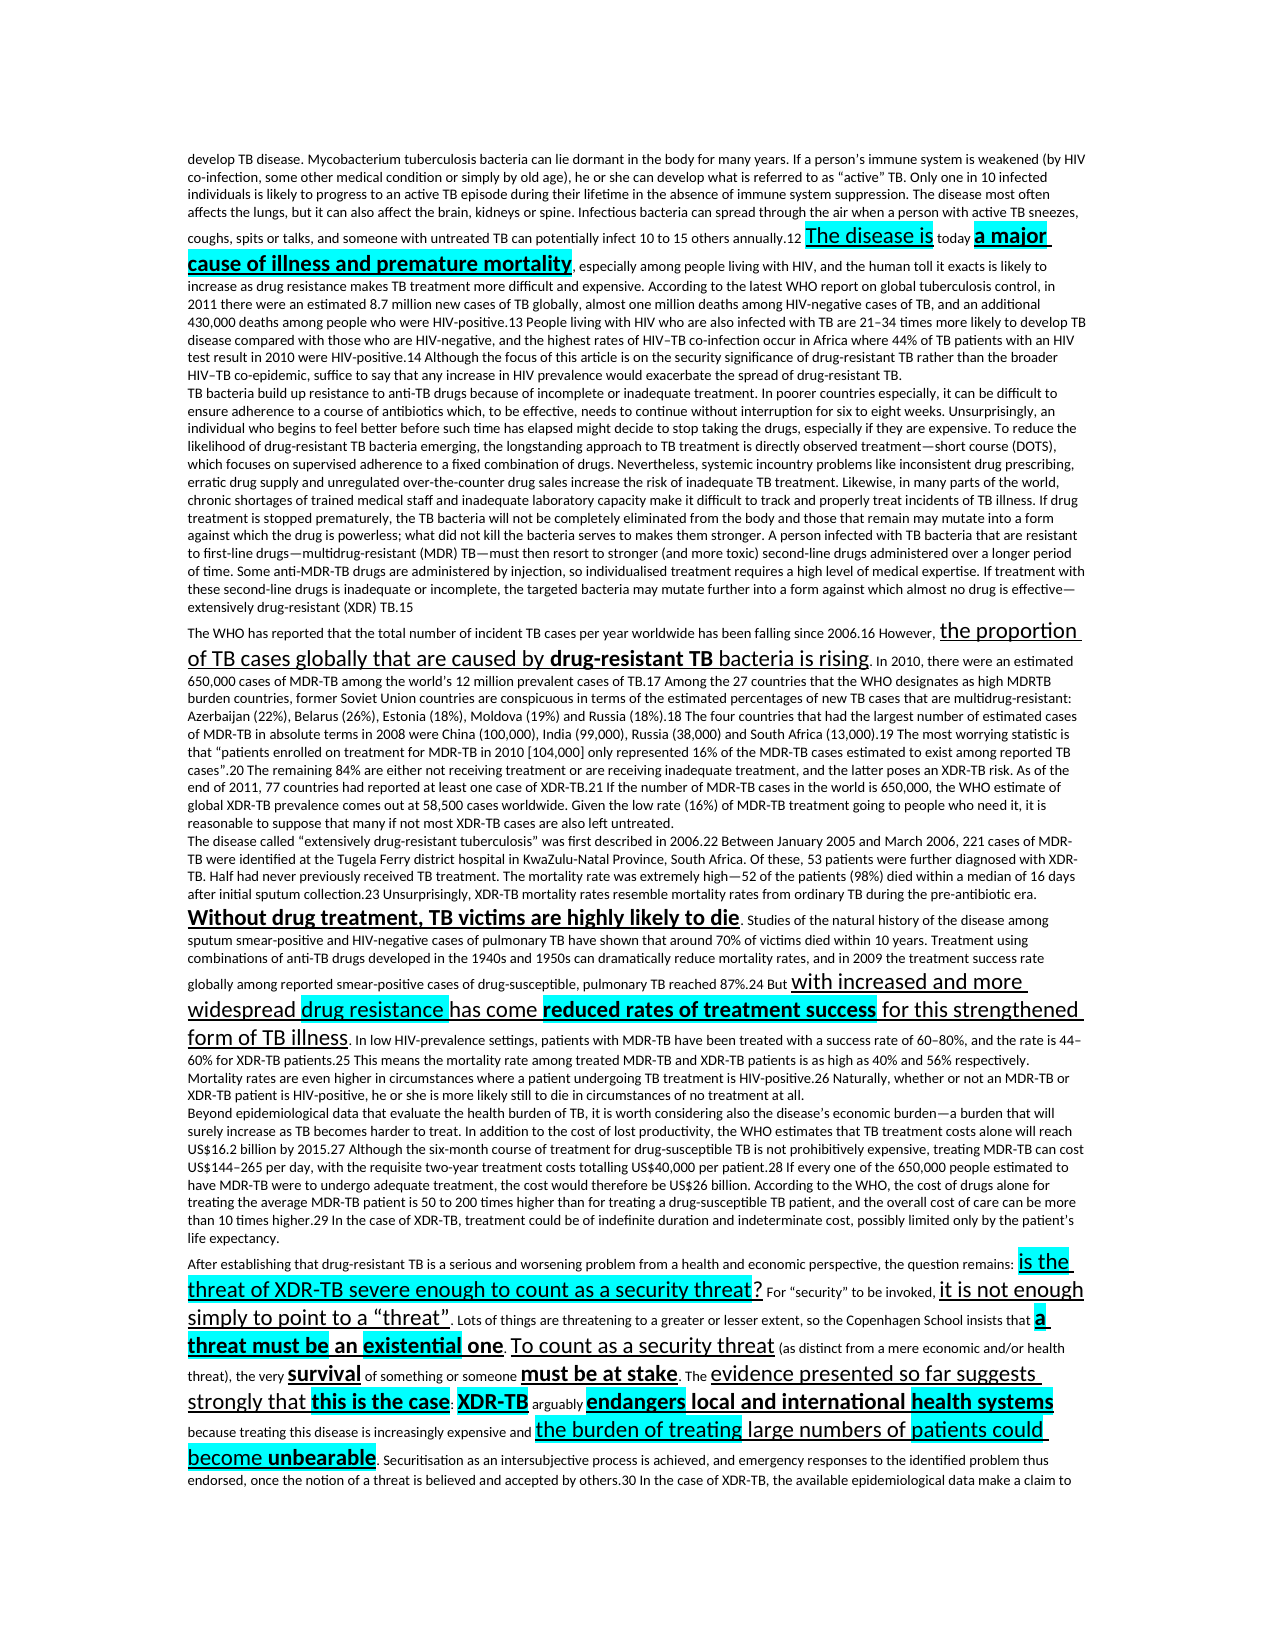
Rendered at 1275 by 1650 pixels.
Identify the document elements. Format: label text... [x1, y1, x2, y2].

text The disease called “extensively drug-resistant tuberculosis” was first described in 2006.22 Between January 2005 and March 2006, 221 cases of MDR-TB were identified at the Tugela Ferry district hospital in KwaZulu-Natal Province, South Africa. Of these, 53 patients were further diagnosed with XDR-TB. Half had never previously received TB treatment. The mortality rate was extremely high—52 of the patients (98%) died within a median of 16 days after initial sputum collection.23 Unsurprisingly, XDR-TB mortality rates resemble mortality rates from ordinary TB during the pre-antibiotic era. Without drug treatment, TB victims are highly likely to die. Studies of the natural history of the disease among sputum smear-positive and HIV-negative cases of pulmonary TB have shown that around 70% of victims died within 10 years. Treatment using combinations of anti-TB drugs developed in the 1940s and 1950s can dramatically reduce mortality rates, and in 2009 the treatment success rate globally among reported smear-positive cases of drug-susceptible, pulmonary TB reached 87%.24 But with increased and more widespread drug resistance has come reduced rates of treatment success for this strengthened form of TB illness. In low HIV-prevalence settings, patients with MDR-TB have been treated with a success rate of 60–80%, and the rate is 44–60% for XDR-TB patients.25 This means the mortality rate among treated MDR-TB and XDR-TB patients is as high as 40% and 56% respectively. Mortality rates are even higher in circumstances where a patient undergoing TB treatment is HIV-positive.26 Naturally, whether or not an MDR-TB or XDR-TB patient is HIV-positive, he or she is more likely still to die in circumstances of no treatment at all. [187, 832, 1087, 1104]
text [187, 150, 1087, 384]
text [187, 1247, 1087, 1489]
text The WHO has reported that the total number of incident TB cases per year worldwide has been falling since 2006.16 However, the proportion of TB cases globally that are caused by drug-resistant TB bacteria is rising. In 2010, there were an estimated 650,000 cases of MDR-TB among the world’s 12 million prevalent cases of TB.17 Among the 27 countries that the WHO designates as high MDRTB burden countries, former Soviet Union countries are conspicuous in terms of the estimated percentages of new TB cases that are multidrug-resistant: Azerbaijan (22%), Belarus (26%), Estonia (18%), Moldova (19%) and Russia (18%).18 The four countries that had the largest number of estimated cases of MDR-TB in absolute terms in 2008 were China (100,000), India (99,000), Russia (38,000) and South Africa (13,000).19 The most worrying statistic is that “patients enrolled on treatment for MDR-TB in 2010 [104,000] only represented 16% of the MDR-TB cases estimated to exist among reported TB cases”.20 The remaining 84% are either not receiving treatment or are receiving inadequate treatment, and the latter poses an XDR-TB risk. As of the end of 2011, 77 countries had reported at least one case of XDR-TB.21 If the number of MDR-TB cases in the world is 650,000, the WHO estimate of global XDR-TB prevalence comes out at 58,500 cases worldwide. Given the low rate (16%) of MDR-TB treatment going to people who need it, it is reasonable to suppose that many if not most XDR-TB cases are also left untreated. [187, 616, 1087, 832]
text TB bacteria build up resistance to anti-TB drugs because of incomplete or inadequate treatment. In poorer countries especially, it can be difficult to ensure adherence to a course of antibiotics which, to be effective, needs to continue without interruption for six to eight weeks. Unsurprisingly, an individual who begins to feel better before such time has elapsed might decide to stop taking the drugs, especially if they are expensive. To reduce the likelihood of drug-resistant TB bacteria emerging, the longstanding approach to TB treatment is directly observed treatment—short course (DOTS), which focuses on supervised adherence to a fixed combination of drugs. Nevertheless, systemic incountry problems like inconsistent drug prescribing, erratic drug supply and unregulated over-the-counter drug sales increase the risk of inadequate TB treatment. Likewise, in many parts of the world, chronic shortages of trained medical staff and inadequate laboratory capacity make it difficult to track and properly treat incidents of TB illness. If drug treatment is stopped prematurely, the TB bacteria will not be completely eliminated from the body and those that remain may mutate into a form against which the drug is powerless; what did not kill the bacteria serves to makes them stronger. A person infected with TB bacteria that are resistant to first-line drugs—multidrug-resistant (MDR) TB—must then resort to stronger (and more toxic) second-line drugs administered over a longer period of time. Some anti-MDR-TB drugs are administered by injection, so individualised treatment requires a high level of medical expertise. If treatment with these second-line drugs is inadequate or incomplete, the targeted bacteria may mutate further into a form against which almost no drug is effective—extensively drug-resistant (XDR) TB.15 [187, 384, 1087, 616]
text Beyond epidemiological data that evaluate the health burden of TB, it is worth considering also the disease’s economic burden—a burden that will surely increase as TB becomes harder to treat. In addition to the cost of lost productivity, the WHO estimates that TB treatment costs alone will reach US$16.2 billion by 2015.27 Although the six-month course of treatment for drug-susceptible TB is not prohibitively expensive, treating MDR-TB can cost US$144–265 per day, with the requisite two-year treatment costs totalling US$40,000 per patient.28 If every one of the 650,000 people estimated to have MDR-TB were to undergo adequate treatment, the cost would therefore be US$26 billion. According to the WHO, the cost of drugs alone for treating the average MDR-TB patient is 50 to 200 times higher than for treating a drug-susceptible TB patient, and the overall cost of care can be more than 10 times higher.29 In the case of XDR-TB, treatment could be of indefinite duration and indeterminate cost, possibly limited only by the patient’s life expectancy. [187, 1104, 1087, 1247]
